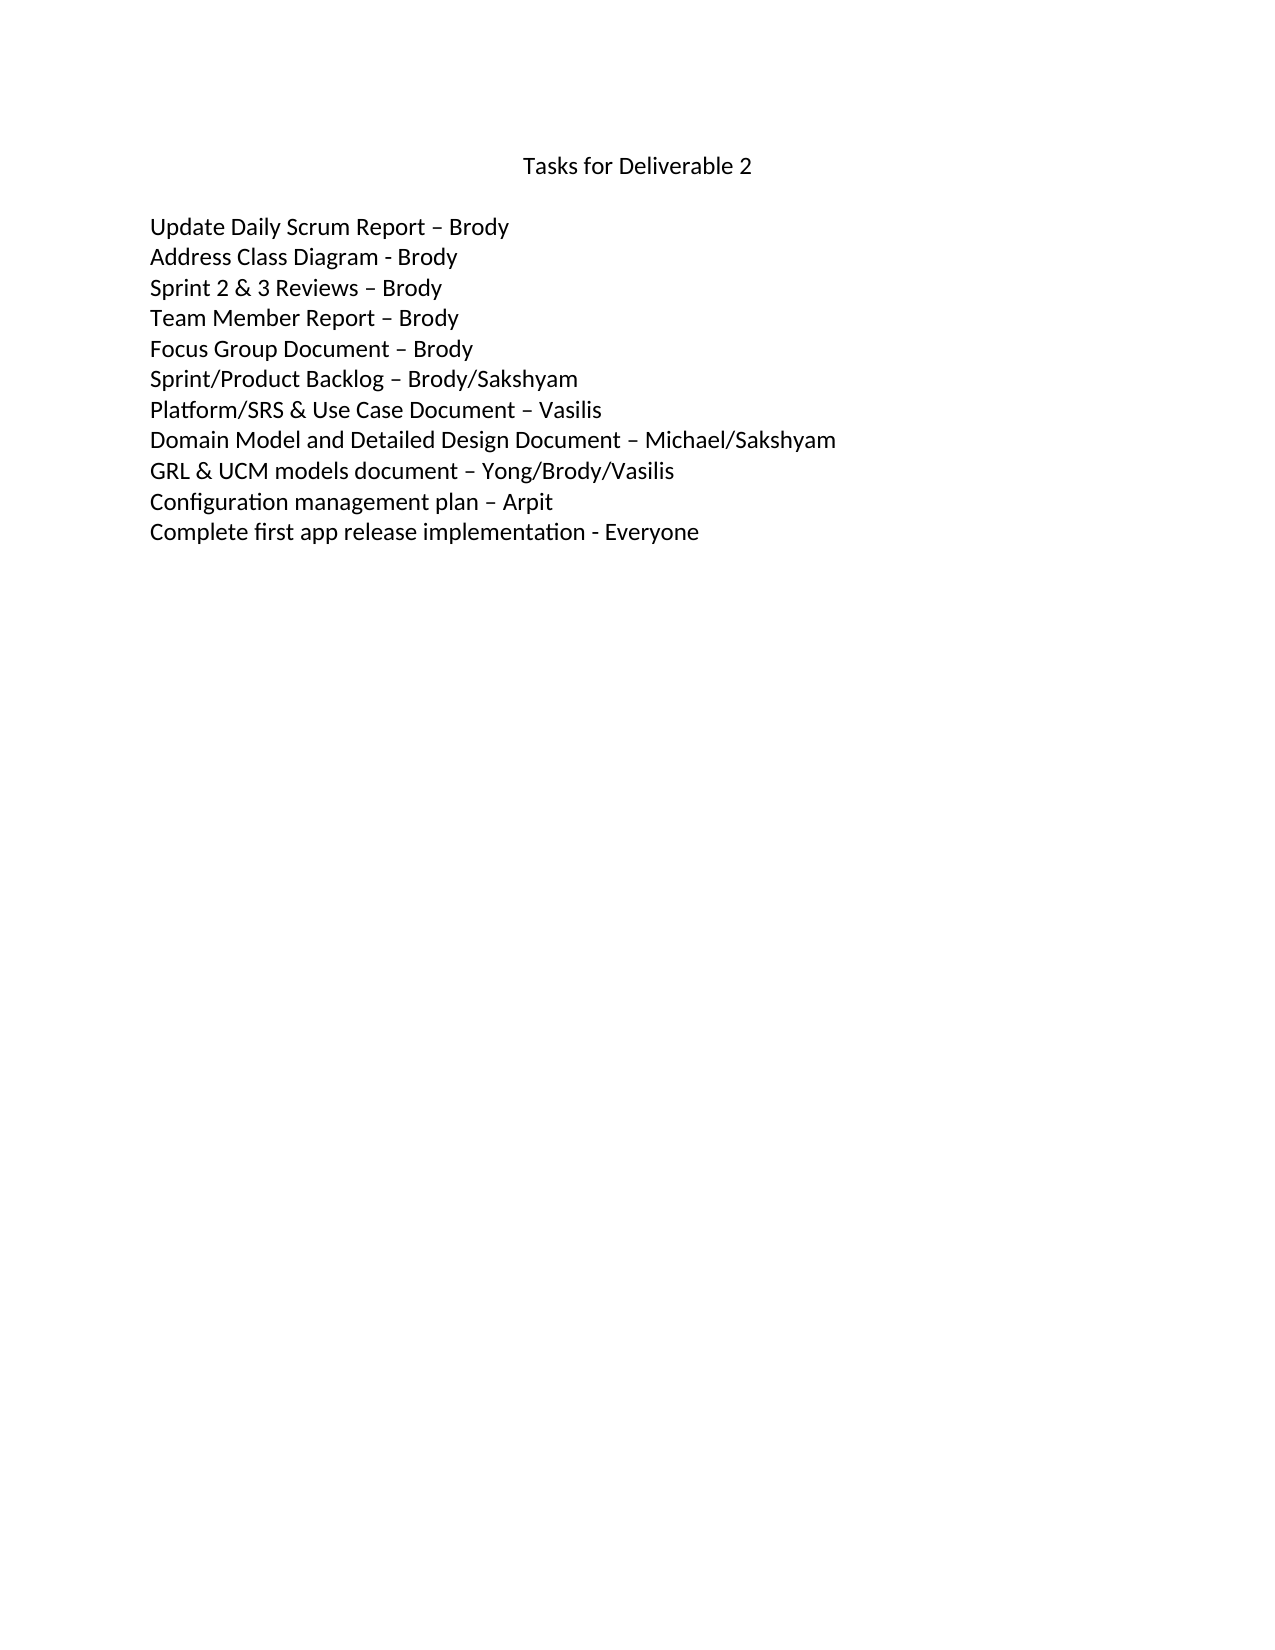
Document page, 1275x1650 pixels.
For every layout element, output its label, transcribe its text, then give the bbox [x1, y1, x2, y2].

text Update Daily Scrum Report – Brody [150, 211, 1125, 242]
text Sprint/Product Backlog – Brody/Sakshyam [150, 364, 1125, 394]
text Team Member Report – Brody [150, 303, 1125, 333]
text GRL & UCM models document – Yong/Brody/Vasilis [150, 455, 1125, 486]
text Complete first app release implementation - Everyone [150, 516, 1125, 547]
text Address Class Diagram - Brody [150, 242, 1125, 272]
text Domain Model and Detailed Design Document – Michael/Sakshyam [150, 425, 1125, 455]
text Focus Group Document – Brody [150, 333, 1125, 364]
text Sprint 2 & 3 Reviews – Brody [150, 272, 1125, 303]
text Platform/SRS & Use Case Document – Vasilis [150, 394, 1125, 425]
text Tasks for Deliverable 2 [150, 150, 1125, 181]
text Configuration management plan – Arpit [150, 486, 1125, 516]
